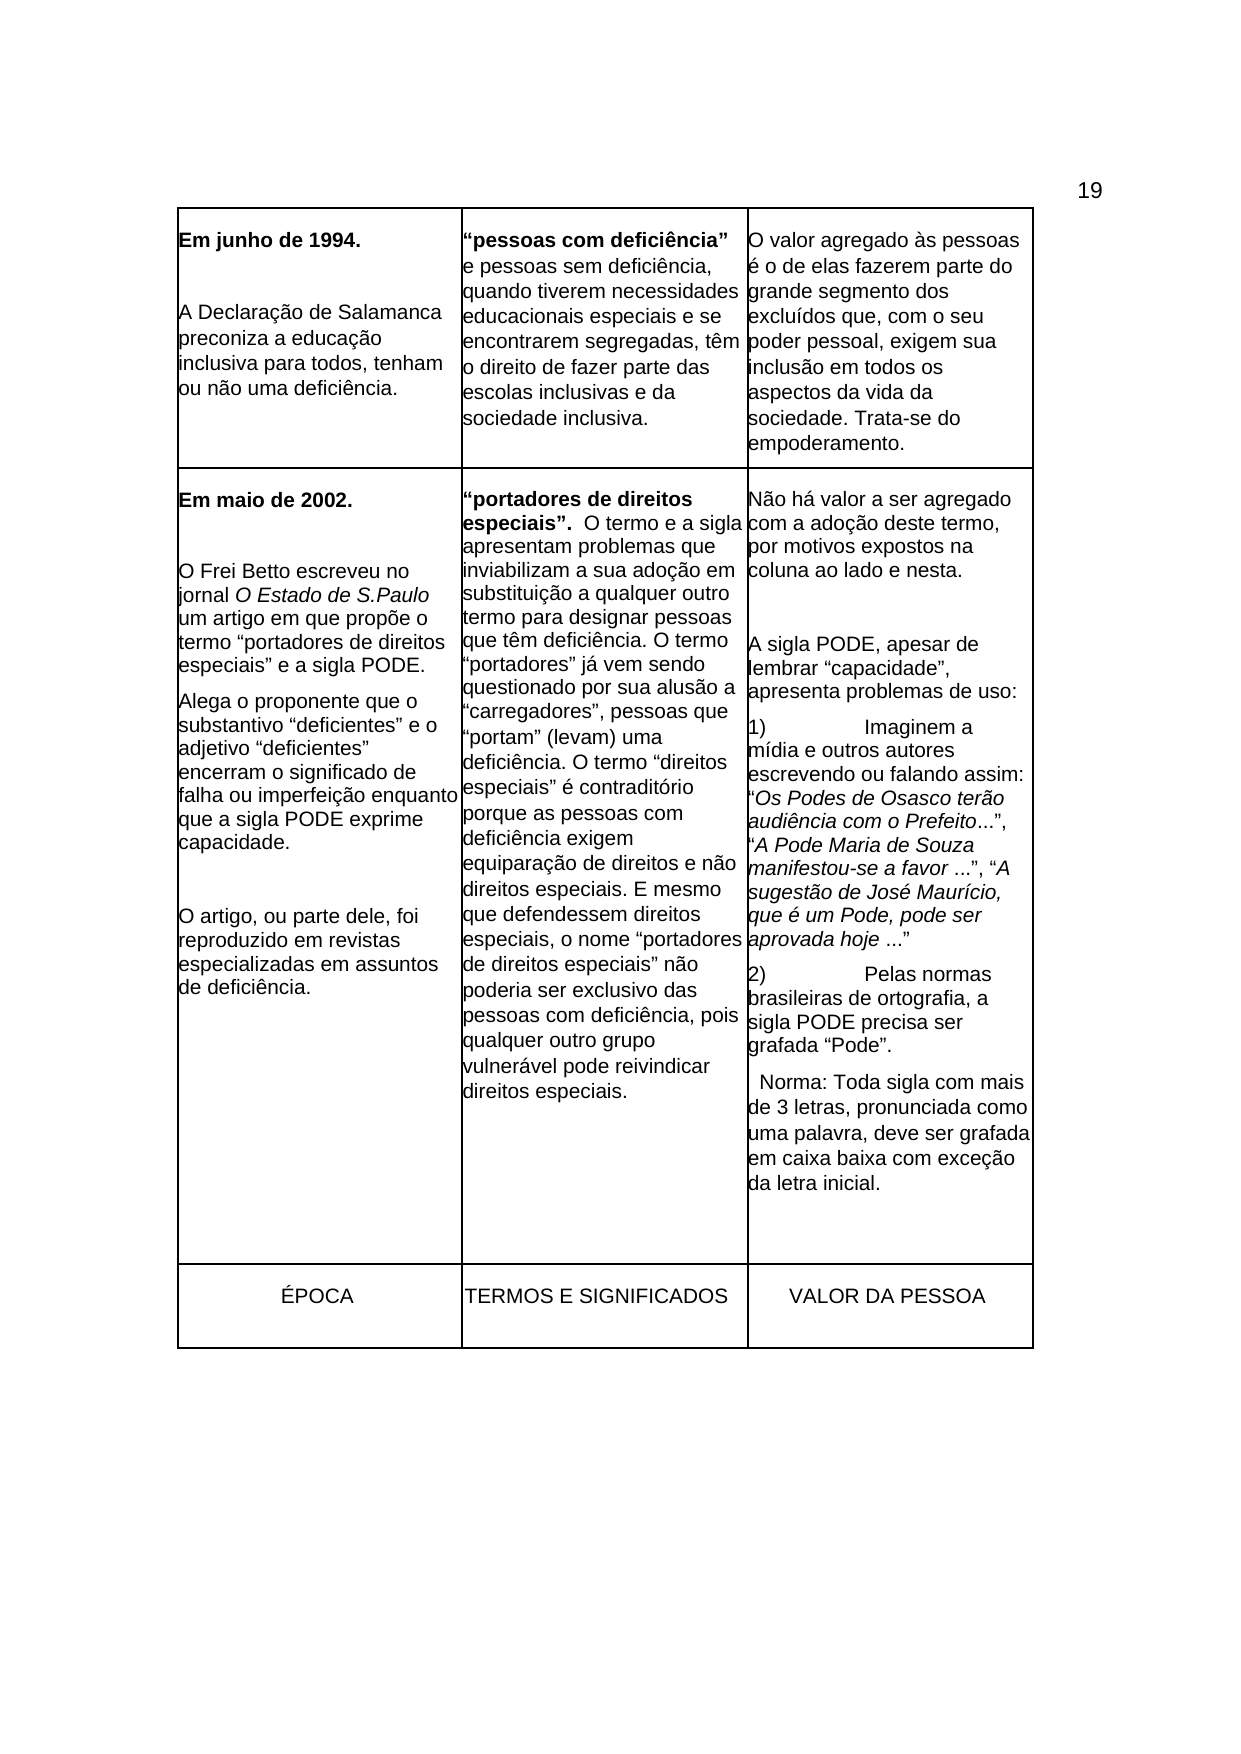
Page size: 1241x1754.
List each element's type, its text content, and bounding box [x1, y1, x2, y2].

table_cell VALOR DA PESSOA [749, 1265, 1032, 1347]
table_cell O valor agregado às pessoas é o de elas fazerem parte do grande segmento dos excluídos que, com o seu poder pessoal, exigem sua inclusão em todos os aspectos da vida da sociedade. Trata-se do empoderamento. [749, 209, 1032, 467]
table_cell TERMOS E SIGNIFICADOS [463, 1265, 747, 1347]
table_cell ÉPOCA [179, 1265, 461, 1347]
table_cell Não há valor a ser agregado com a adoção deste termo, por motivos expostos na coluna ao lado e nesta. A sigla PODE, apesar de lembrar “capacidade”, apresenta problemas de uso: 1) Imaginem a mídia e outros autores escrevendo ou falando assim: “Os Podes de Osasco terão audiência com o Prefeito...”, “A Pode Maria de Souza manifestou-se a favor ...”, “A sugestão de José Maurício, que é um Pode, pode ser aprovada hoje ...” 2) Pelas normas brasileiras de ortografia, a sigla PODE precisa ser grafada “Pode”. Norma: Toda sigla com mais de 3 letras, pronunciada como uma palavra, deve ser grafada em caixa baixa com exceção da letra inicial. [749, 469, 1032, 1263]
table_cell Em maio de 2002. O Frei Betto escreveu no jornal O Estado de S.Paulo um artigo em que propõe o termo “portadores de direitos especiais” e a sigla PODE. Alega o proponente que o substantivo “deficientes” e o adjetivo “deficientes” encerram o significado de falha ou imperfeição enquanto que a sigla PODE exprime capacidade. O artigo, ou parte dele, foi reproduzido em revistas especializadas em assuntos de deficiência. [179, 469, 461, 1263]
table_cell Em junho de 1994. A Declaração de Salamanca preconiza a educação inclusiva para todos, tenham ou não uma deficiência. [179, 209, 461, 467]
table_cell “pessoas com deficiência” e pessoas sem deficiência, quando tiverem necessidades educacionais especiais e se encontrarem segregadas, têm o direito de fazer parte das escolas inclusivas e da sociedade inclusiva. [463, 209, 747, 467]
table_cell “portadores de direitos especiais”. O termo e a sigla apresentam problemas que inviabilizam a sua adoção em substituição a qualquer outro termo para designar pessoas que têm deficiência. O termo “portadores” já vem sendo questionado por sua alusão a “carregadores”, pessoas que “portam” (levam) uma deficiência. O termo “direitos especiais” é contraditório porque as pessoas com deficiência exigem equiparação de direitos e não direitos especiais. E mesmo que defendessem direitos especiais, o nome “portadores de direitos especiais” não poderia ser exclusivo das pessoas com deficiência, pois qualquer outro grupo vulnerável pode reivindicar direitos especiais. [463, 469, 747, 1263]
